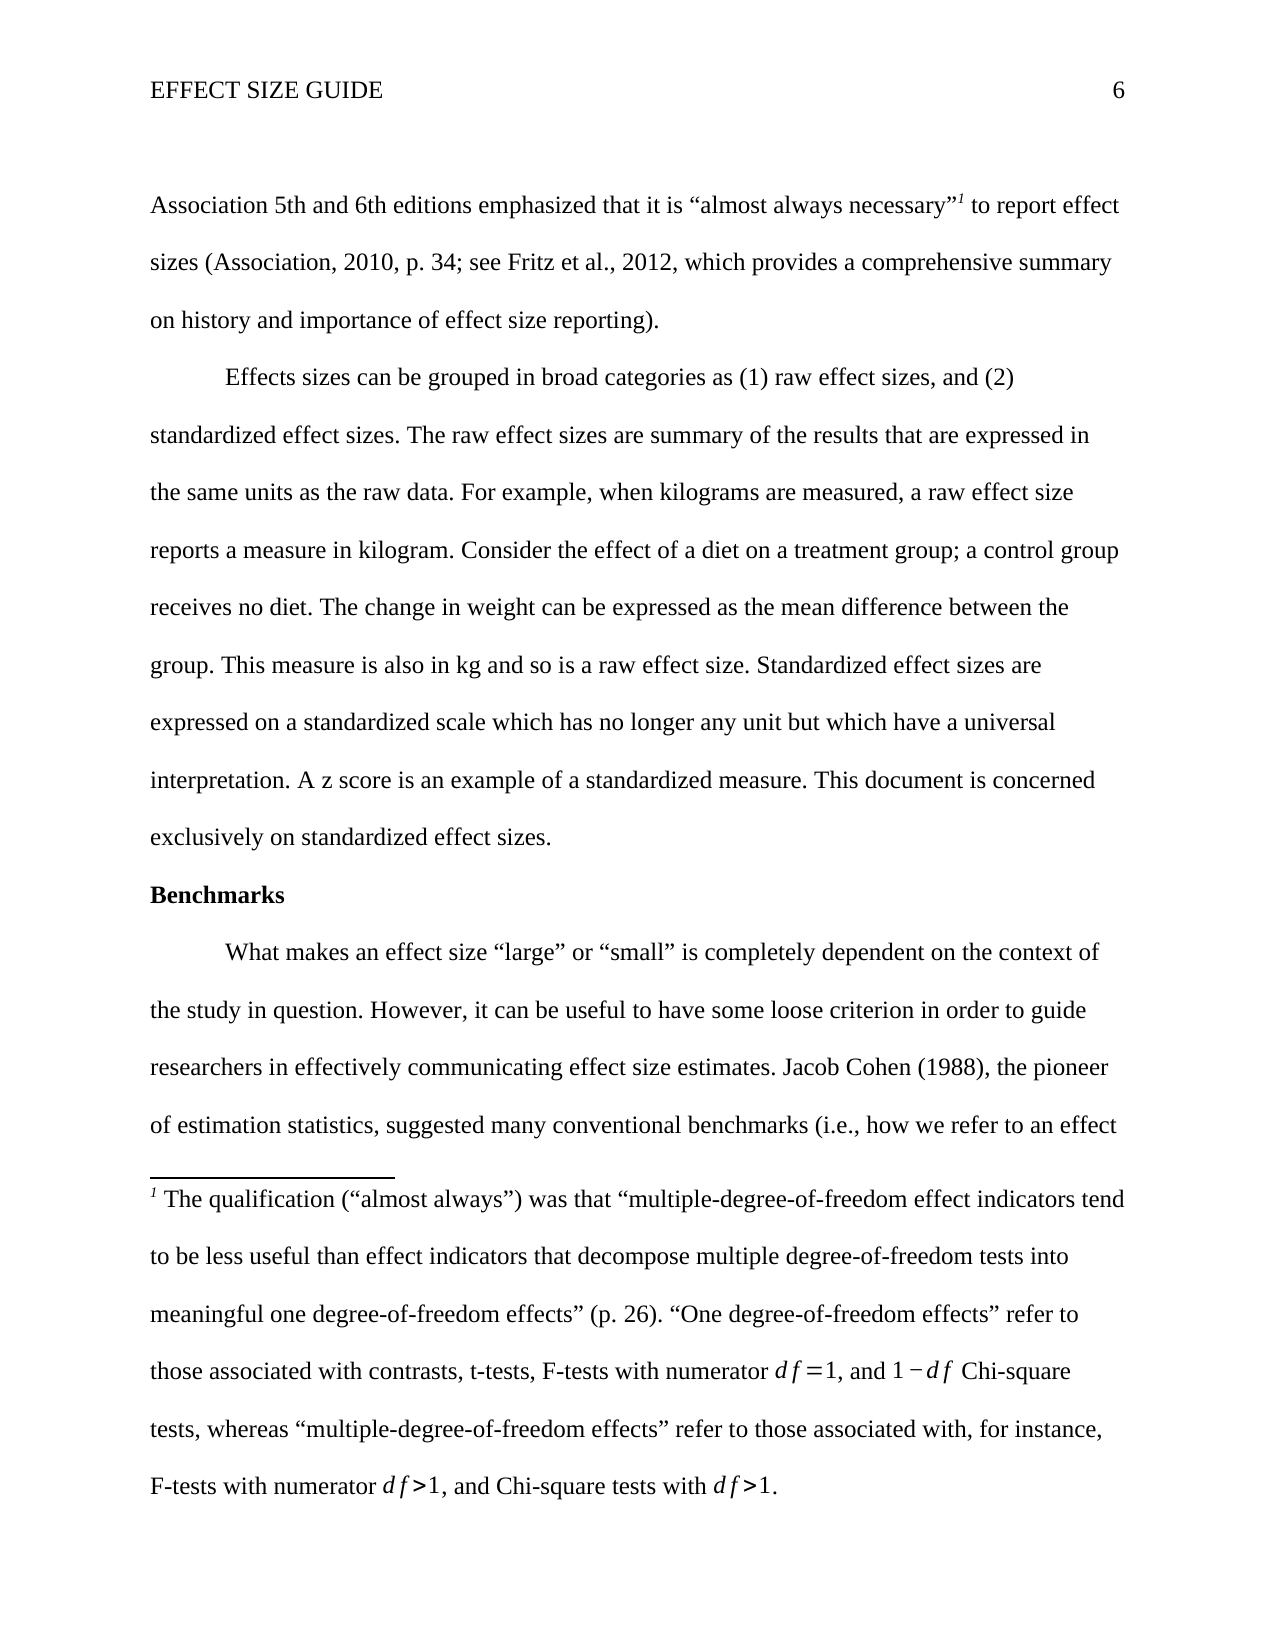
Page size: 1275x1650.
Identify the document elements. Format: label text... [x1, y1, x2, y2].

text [150, 190, 1125, 334]
text Effects sizes can be grouped in broad categories as (1) raw effect sizes, and (2) standardized effect sizes. The raw effect sizes are summary of the results that are expressed in the same units as the raw data. For example, when kilograms are measured, a raw effect size reports a measure in kilogram. Consider the effect of a diet on a treatment group; a control group receives no diet. The change in weight can be expressed as the mean difference between the group. This measure is also in kg and so is a raw effect size. Standardized effect sizes are expressed on a standardized scale which has no longer any unit but which have a universal interpretation. A z score is an example of a standardized measure. This document is concerned exclusively on standardized effect sizes. [150, 362, 1125, 851]
text What makes an effect size “large” or “small” is completely dependent on the context of the study in question. However, it can be useful to have some loose criterion in order to guide researchers in effectively communicating effect size estimates. Jacob Cohen (1988), the pioneer of estimation statistics, suggested many conventional benchmarks (i.e., how we refer to an effect size other than using a number) that we currently use. However, Cohen (1988) noted that labels such as “small”, “medium”, and “large” are relative, and in referring to the size of an effect, the discipline, the context of research, as well as the research method and goals, should take precedence over benchmarks any time it’s possible. There are general differences in effect sizes across different disciplines, and within each discipline, effect sizes differ depending on study designs and research methods (Schäfer & Schwarz, 2019) and goals; as Glass et al. (1981) explains: [150, 937, 1125, 1139]
subtitle Benchmarks [150, 880, 1125, 909]
